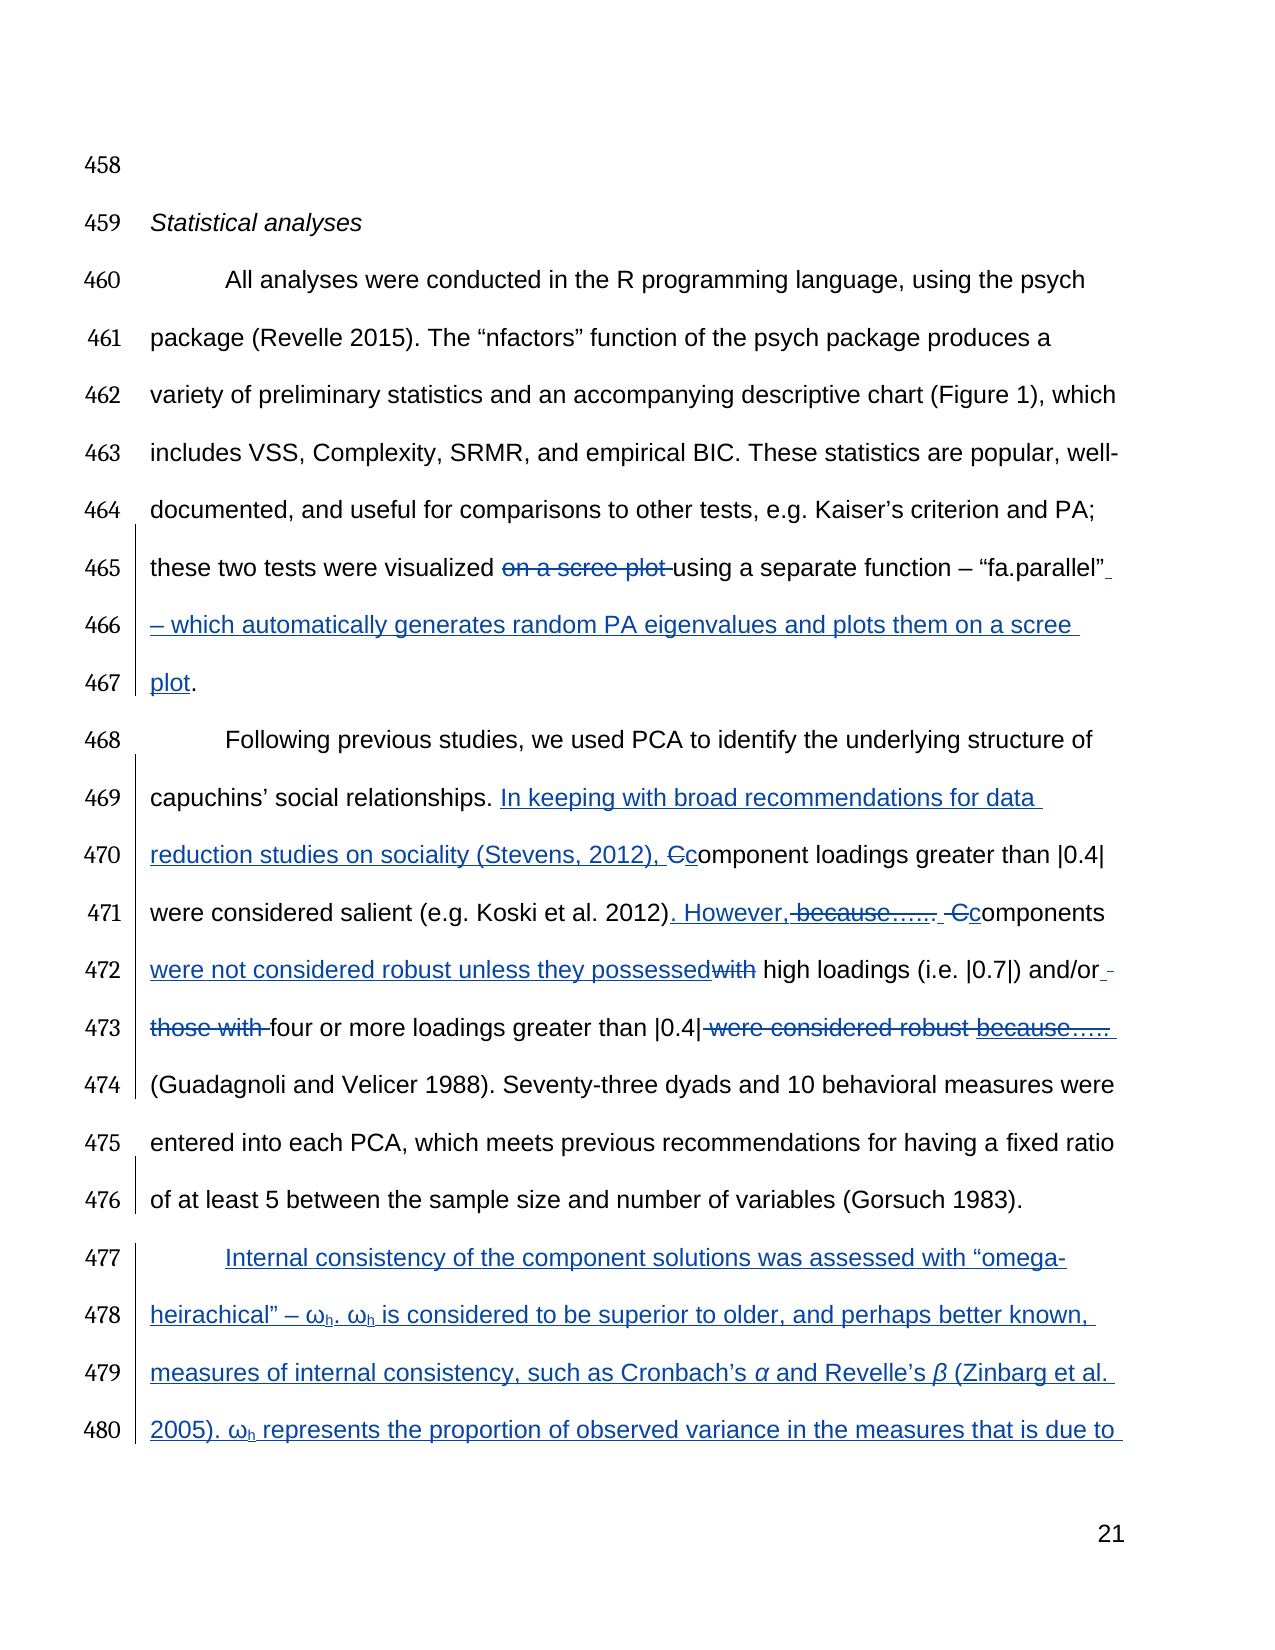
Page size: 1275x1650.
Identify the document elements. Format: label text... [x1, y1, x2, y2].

text Statistical analyses [150, 207, 1125, 236]
text All analyses were conducted in the R programming language, using the psych package (Revelle 2015). The “nfactors” function of the psych package produces a variety of preliminary statistics and an accompanying descriptive chart (Figure 1), which includes VSS, Complexity, SRMR, and empirical BIC. These statistics are popular, well-documented, and useful for comparisons to other tests, e.g. Kaiser’s criterion and PA; these two tests were visualized using a separate function – “fa.parallel”. [150, 265, 1125, 696]
text Following previous studies, we used PCA to identify the underlying structure of capuchins’ social relationships. omponent loadings greater than |0.4| were considered salient (e.g. Koski et al. 2012)omponents high loadings (i.e. |0.7|) and/orfour or more loadings greater than |0.4|(Guadagnoli and Velicer 1988). Seventy-three dyads and 10 behavioral measures were entered into each PCA, which meets previous recommendations for having a fixed ratio of at least 5 between the sample size and number of variables (Gorsuch 1983). [150, 725, 1125, 1214]
